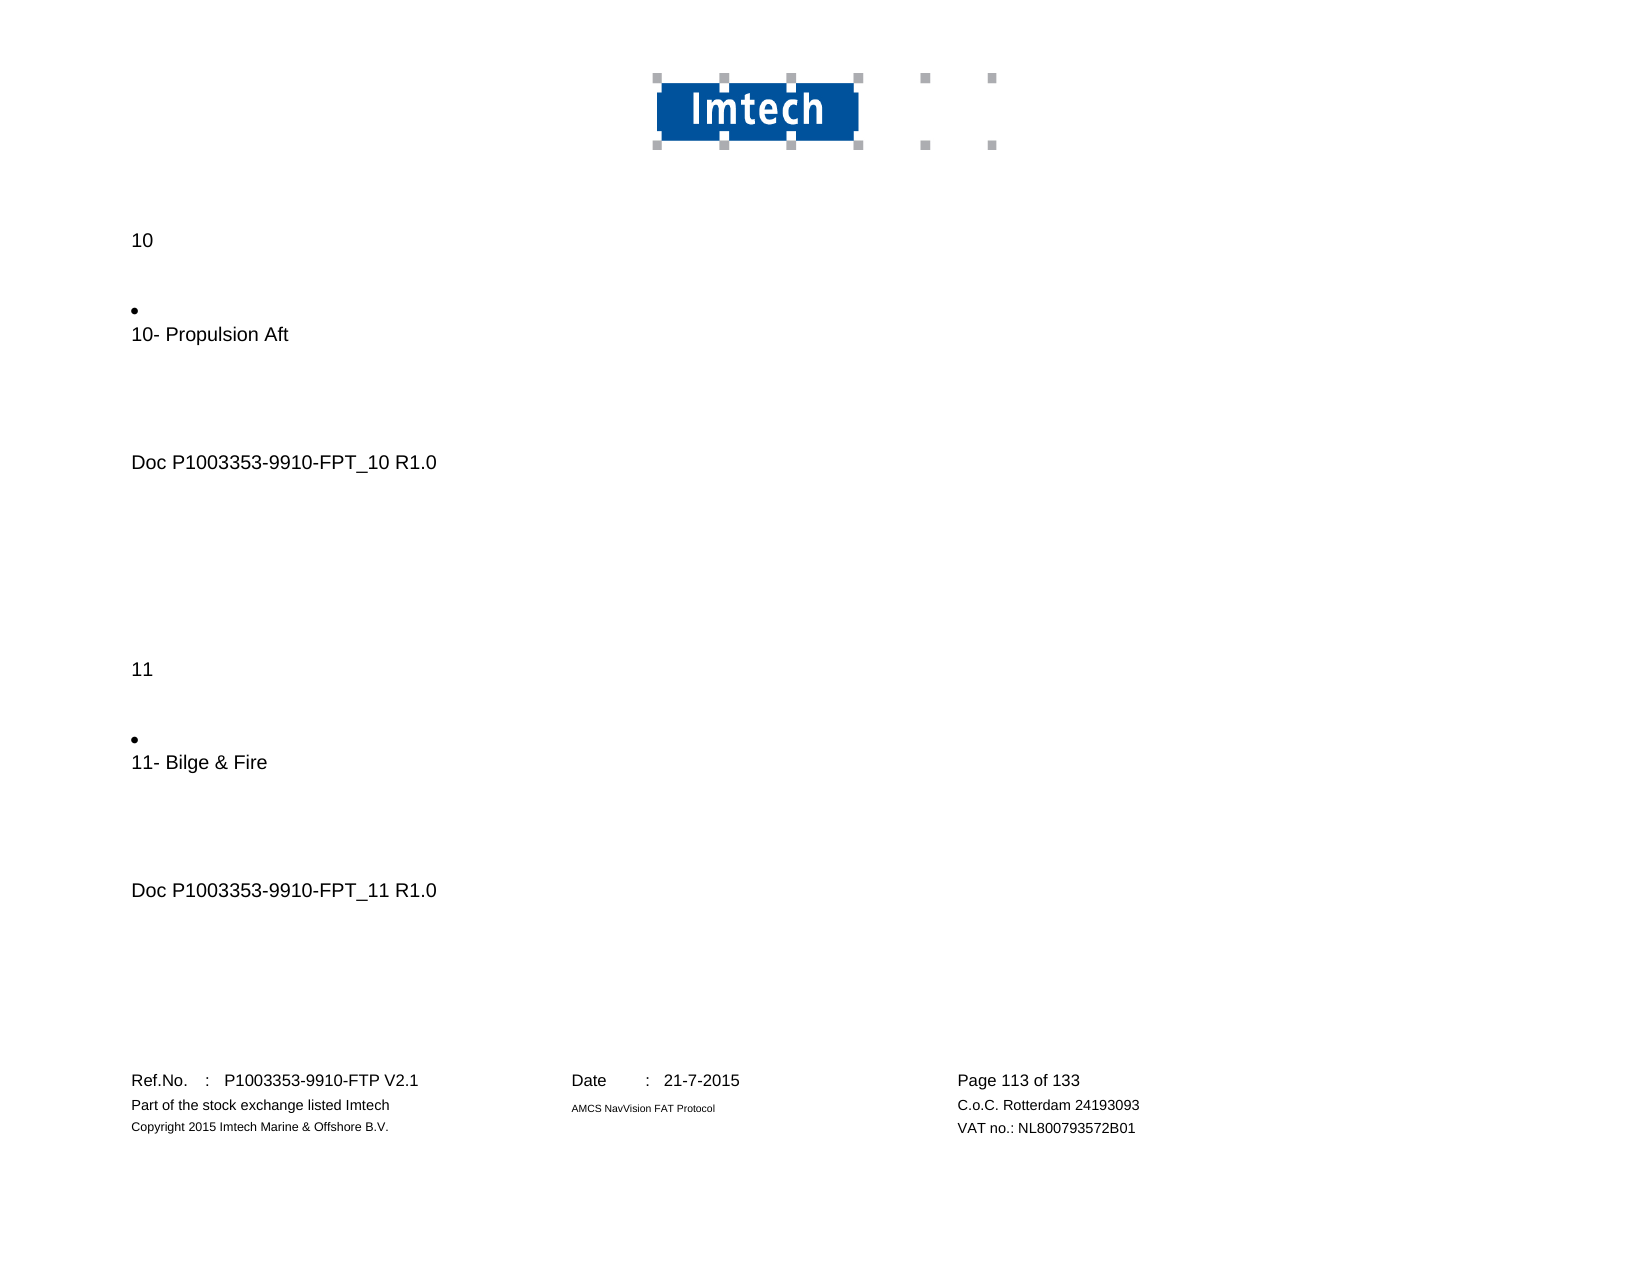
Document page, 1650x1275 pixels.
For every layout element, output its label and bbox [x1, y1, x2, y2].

picture [652, 73, 997, 150]
